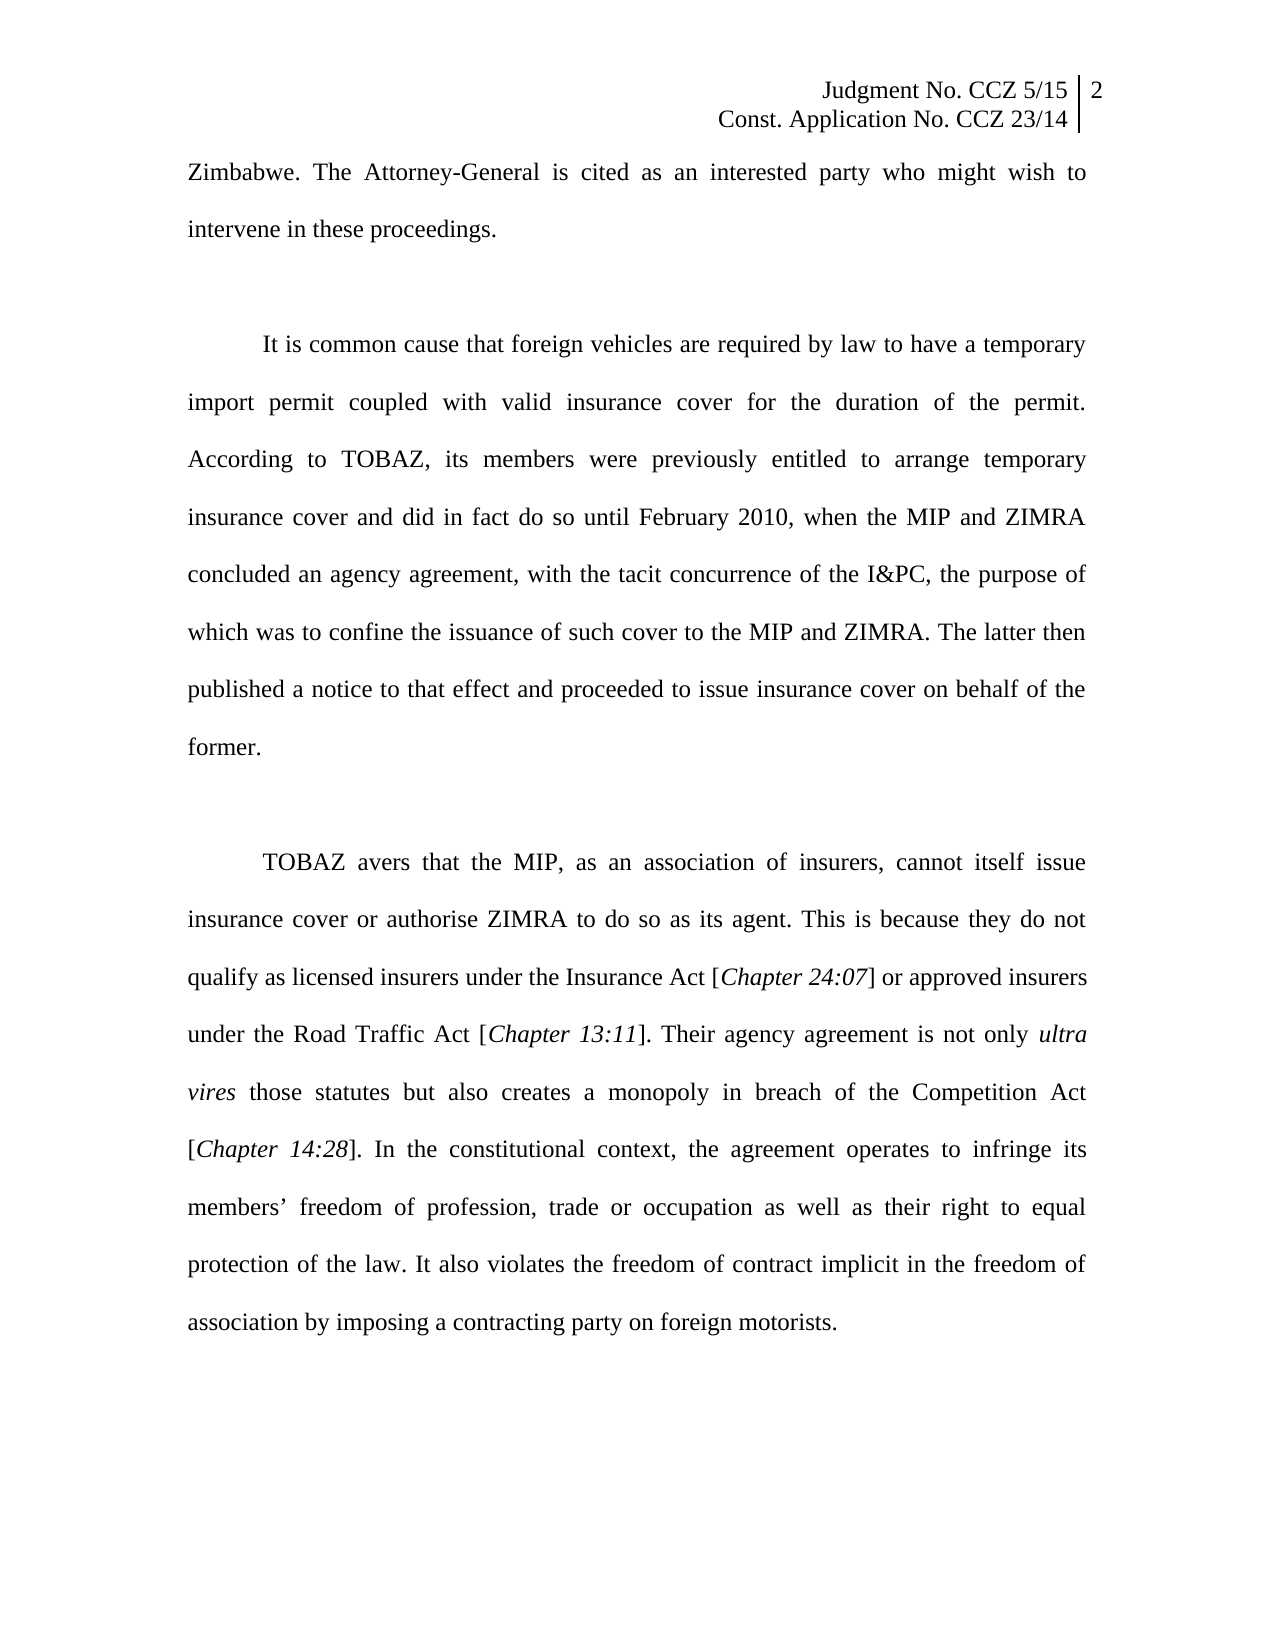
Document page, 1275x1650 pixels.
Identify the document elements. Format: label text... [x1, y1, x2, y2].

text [187, 157, 1087, 243]
text It is common cause that foreign vehicles are required by law to have a temporary import permit coupled with valid insurance cover for the duration of the permit. According to TOBAZ, its members were previously entitled to arrange temporary insurance cover and did in fact do so until February 2010, when the MIP and ZIMRA concluded an agency agreement, with the tacit concurrence of the I&PC, the purpose of which was to confine the issuance of such cover to the MIP and ZIMRA. The latter then published a notice to that effect and proceeded to issue insurance cover on behalf of the former. [187, 329, 1087, 760]
text TOBAZ avers that the MIP, as an association of insurers, cannot itself issue insurance cover or authorise ZIMRA to do so as its agent. This is because they do not qualify as licensed insurers under the Insurance Act [Chapter 24:07] or approved insurers under the Road Traffic Act [Chapter 13:11]. Their agency agreement is not only ultra vires those statutes but also creates a monopoly in breach of the Competition Act [Chapter 14:28]. In the constitutional context, the agreement operates to infringe its members’ freedom of profession, trade or occupation as well as their right to equal protection of the law. It also violates the freedom of contract implicit in the freedom of association by imposing a contracting party on foreign motorists. [187, 847, 1087, 1335]
